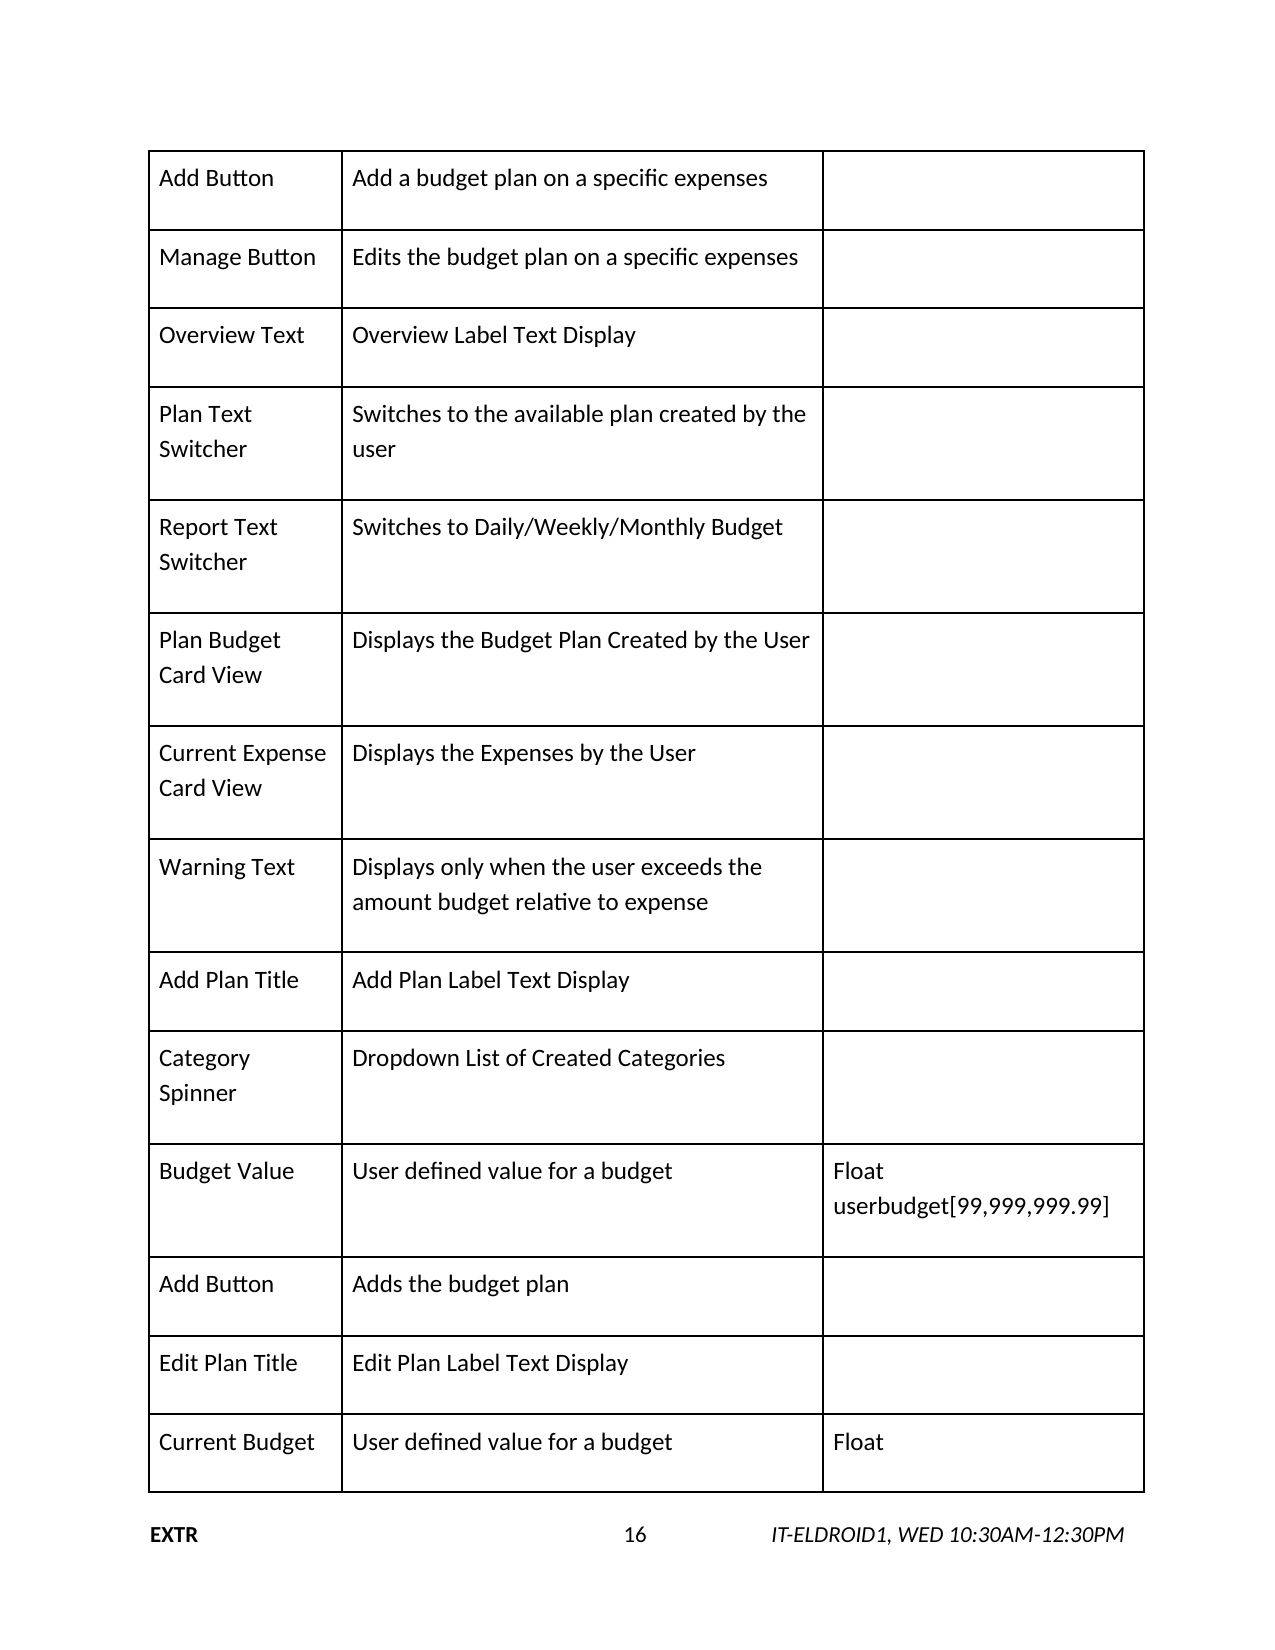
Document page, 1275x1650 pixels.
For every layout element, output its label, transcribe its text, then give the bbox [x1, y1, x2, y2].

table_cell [343, 1415, 822, 1491]
table_cell [824, 1258, 1143, 1334]
table_cell [824, 1337, 1143, 1413]
table_cell [824, 727, 1143, 838]
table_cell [150, 1415, 341, 1491]
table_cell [824, 1415, 1143, 1491]
table_cell Dropdown List of Created Categories [343, 1032, 822, 1143]
table_cell [824, 953, 1143, 1030]
table_cell Switches to Daily/Weekly/Monthly Budget [343, 501, 822, 612]
table_cell [824, 388, 1143, 499]
table_cell Budget Value [150, 1145, 341, 1256]
table_cell Adds the budget plan [343, 1258, 822, 1334]
table_cell Manage Button [150, 231, 341, 307]
table_cell Add Plan Title [150, 953, 341, 1030]
table_cell Add Button [150, 1258, 341, 1334]
table_cell [824, 152, 1143, 228]
table_cell Add Button [150, 152, 341, 228]
table_cell Displays the Expenses by the User [343, 727, 822, 838]
table_cell Report Text Switcher [150, 501, 341, 612]
table_cell [824, 840, 1143, 951]
table_cell Warning Text [150, 840, 341, 951]
table_cell [824, 614, 1143, 725]
table_cell Displays only when the user exceeds the amount budget relative to expense [343, 840, 822, 951]
table_cell Switches to the available plan created by the user [343, 388, 822, 499]
table_cell [824, 501, 1143, 612]
table_cell Edit Plan Label Text Display [343, 1337, 822, 1413]
table_cell Displays the Budget Plan Created by the User [343, 614, 822, 725]
table_cell Plan Text Switcher [150, 388, 341, 499]
table_cell Current Expense Card View [150, 727, 341, 838]
table_cell Edits the budget plan on a specific expenses [343, 231, 822, 307]
table_cell Edit Plan Title [150, 1337, 341, 1413]
table_cell [824, 1032, 1143, 1143]
table_cell Category Spinner [150, 1032, 341, 1143]
table_cell Add Plan Label Text Display [343, 953, 822, 1030]
table_cell Plan Budget Card View [150, 614, 341, 725]
table_cell [824, 231, 1143, 307]
table_cell User defined value for a budget [343, 1145, 822, 1256]
table_cell Overview Label Text Display [343, 309, 822, 386]
table_cell Add a budget plan on a specific expenses [343, 152, 822, 228]
table_cell Overview Text [150, 309, 341, 386]
table_cell Float userbudget[99,999,999.99] [824, 1145, 1143, 1256]
table_cell [824, 309, 1143, 386]
